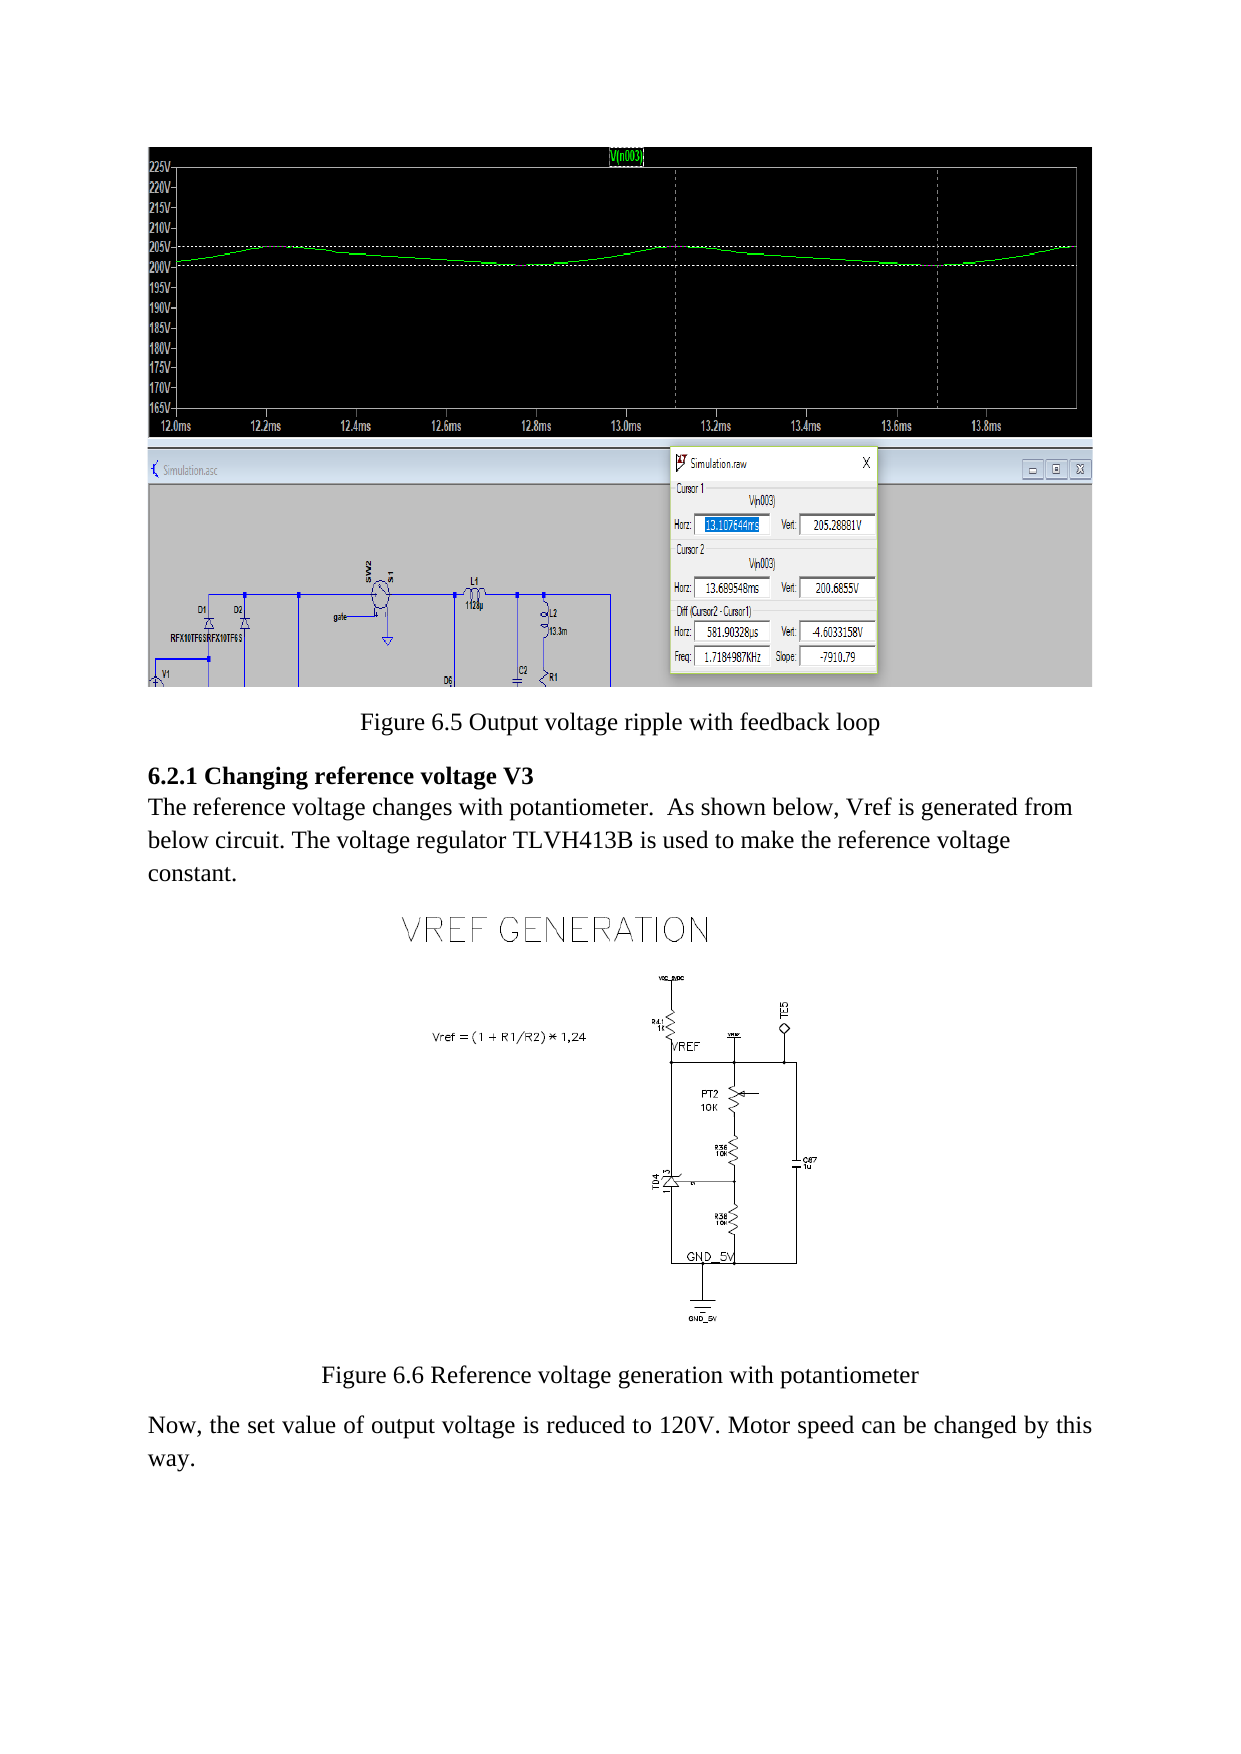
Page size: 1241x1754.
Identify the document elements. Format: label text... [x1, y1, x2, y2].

text Figure 6.6 Reference voltage generation with potantiometer [148, 1360, 1093, 1389]
text Figure 6.5 Output voltage ripple with feedback loop [148, 707, 1093, 736]
subtitle 6.2.1 Changing reference voltage V3 [148, 761, 1093, 790]
picture [398, 907, 843, 1340]
picture [147, 147, 1093, 687]
text Now, the set value of output voltage is reduced to 120V. Motor speed can be changed by this way. [148, 1410, 1093, 1472]
text The reference voltage changes with potantiometer. As shown below, Vref is generated from below circuit. The voltage regulator TLVH413B is used to make the reference voltage constant. [148, 792, 1093, 887]
